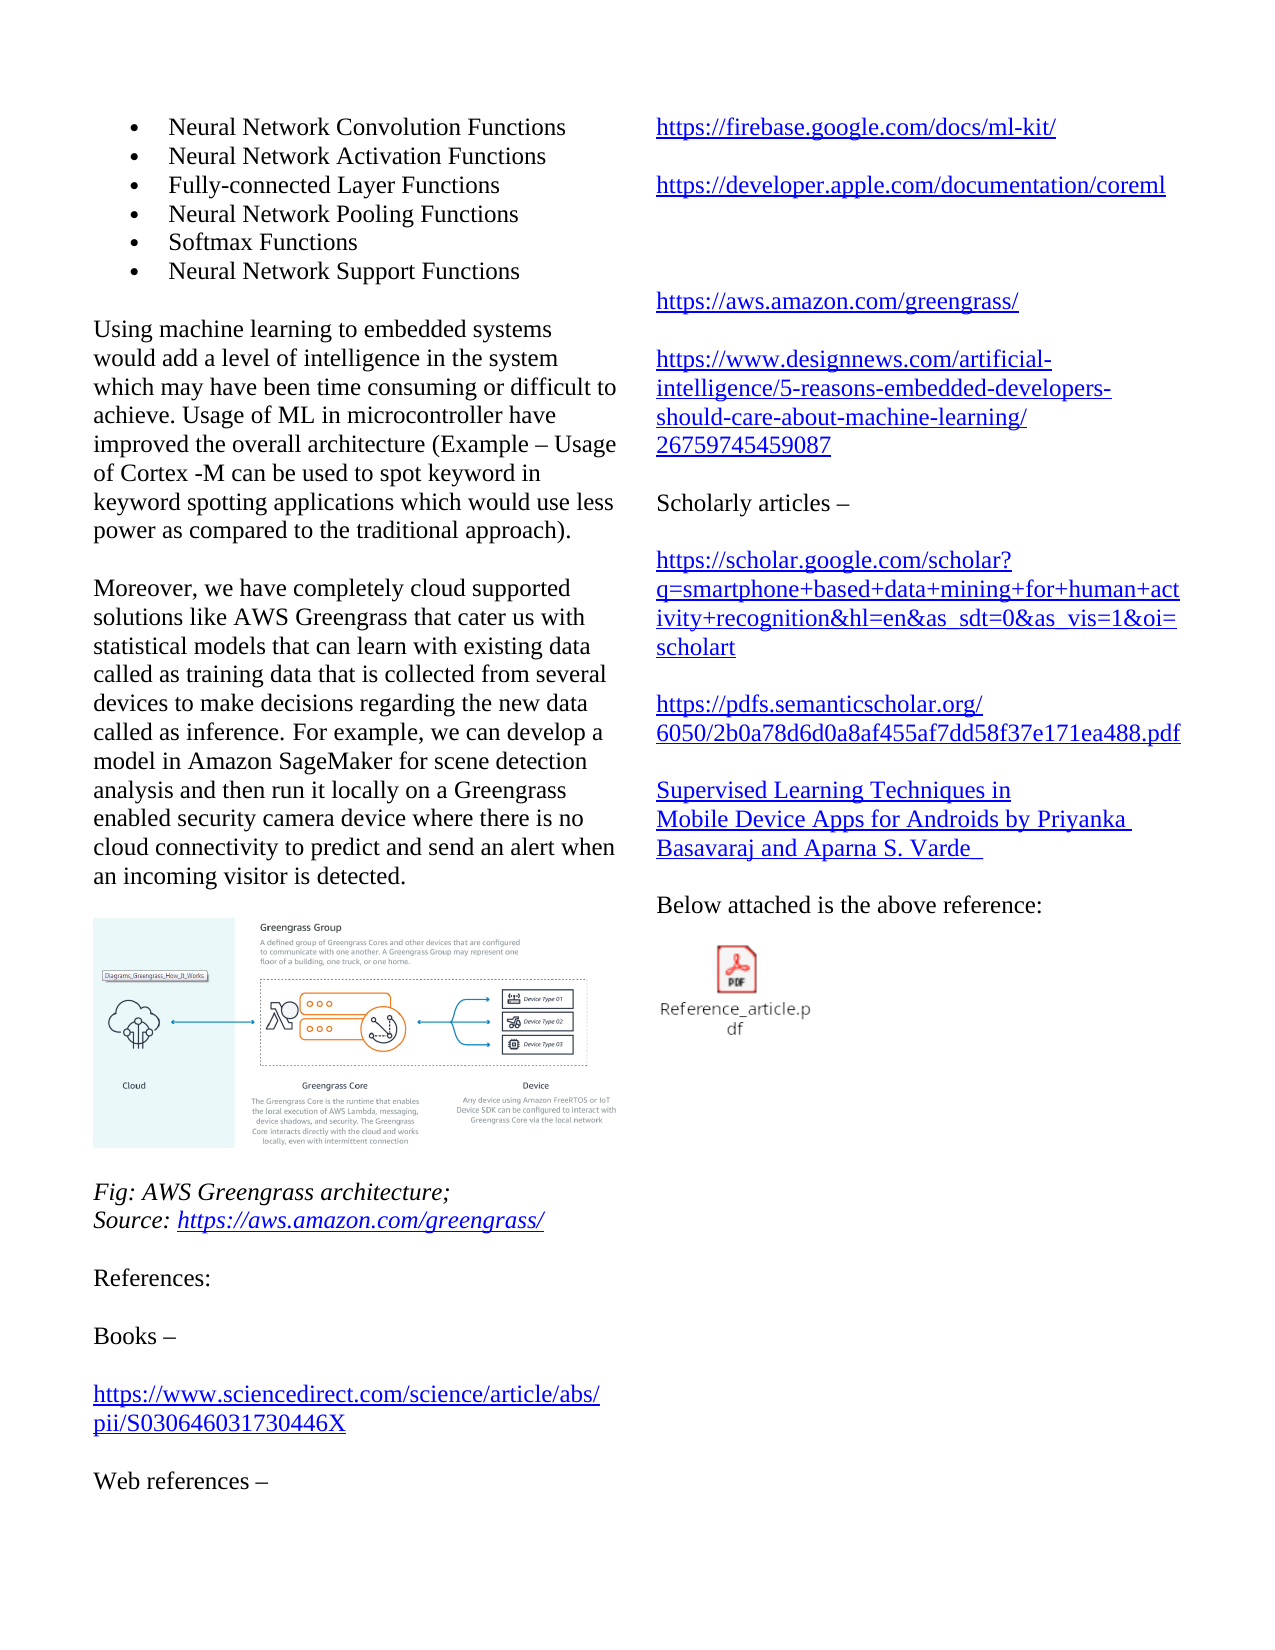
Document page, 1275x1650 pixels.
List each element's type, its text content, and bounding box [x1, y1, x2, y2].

text https://developer.apple.com/documentation/coreml [656, 170, 1182, 199]
text https://firebase.google.com/docs/ml-kit/ [656, 112, 1182, 141]
list Neural Network Convolution Functions [131, 112, 619, 141]
text https://www.designnews.com/artificial-intelligence/5-reasons-embedded-developers-should-care-about-machine-learning/26759745459087 [656, 344, 1182, 459]
text https://www.sciencedirect.com/science/article/abs/pii/S030646031730446X [93, 1379, 619, 1437]
text Fig: AWS Greengrass architecture; [93, 1177, 619, 1206]
list Neural Network Activation Functions [131, 141, 619, 170]
list Softmax Functions [131, 227, 619, 256]
picture [93, 918, 618, 1148]
text Source: https://aws.amazon.com/greengrass/ [93, 1206, 619, 1234]
text Web references – [93, 1466, 619, 1495]
text Books – [93, 1321, 619, 1350]
text Using machine learning to embedded systems would add a level of intelligence in the system which may have been time consuming or difficult to achieve. Usage of ML in microcontroller have improved the overall architecture (Example – Usage of Cortex -M can be used to spot keyword in keyword spotting applications which would use less power as compared to the traditional approach). [93, 314, 619, 544]
list Neural Network Support Functions [131, 256, 619, 285]
list Neural Network Pooling Functions [131, 199, 619, 227]
text https://pdfs.semanticscholar.org/6050/2b0a78d6d0a8af455af7dd58f37e171ea488.pdf [656, 689, 1182, 747]
list Fully-connected Layer Functions [131, 170, 619, 199]
text Moreover, we have completely cloud supported solutions like AWS Greengrass that cater us with statistical models that can learn with existing data called as training data that is collected from several devices to make decisions regarding the new data called as inference. For example, we can develop a model in Amazon SageMaker for scene detection analysis and then run it locally on a Greengrass enabled security camera device where there is no cloud connectivity to predict and send an alert when an incoming visitor is detected. [93, 573, 619, 890]
text Scholarly articles – [656, 488, 1182, 517]
text Supervised Learning Techniques in [656, 775, 1182, 804]
text References: [93, 1263, 619, 1292]
text https://scholar.google.com/scholar?q=smartphone+based+data+mining+for+human+activity+recognition&hl=en&as_sdt=0&as_vis=1&oi=scholart [656, 545, 1182, 660]
text https://aws.amazon.com/greengrass/ [656, 286, 1182, 315]
text Below attached is the above reference: [656, 890, 1182, 919]
text Mobile Device Apps for Androids by Priyanka Basavaraj and Aparna S. Varde_ [656, 804, 1182, 862]
